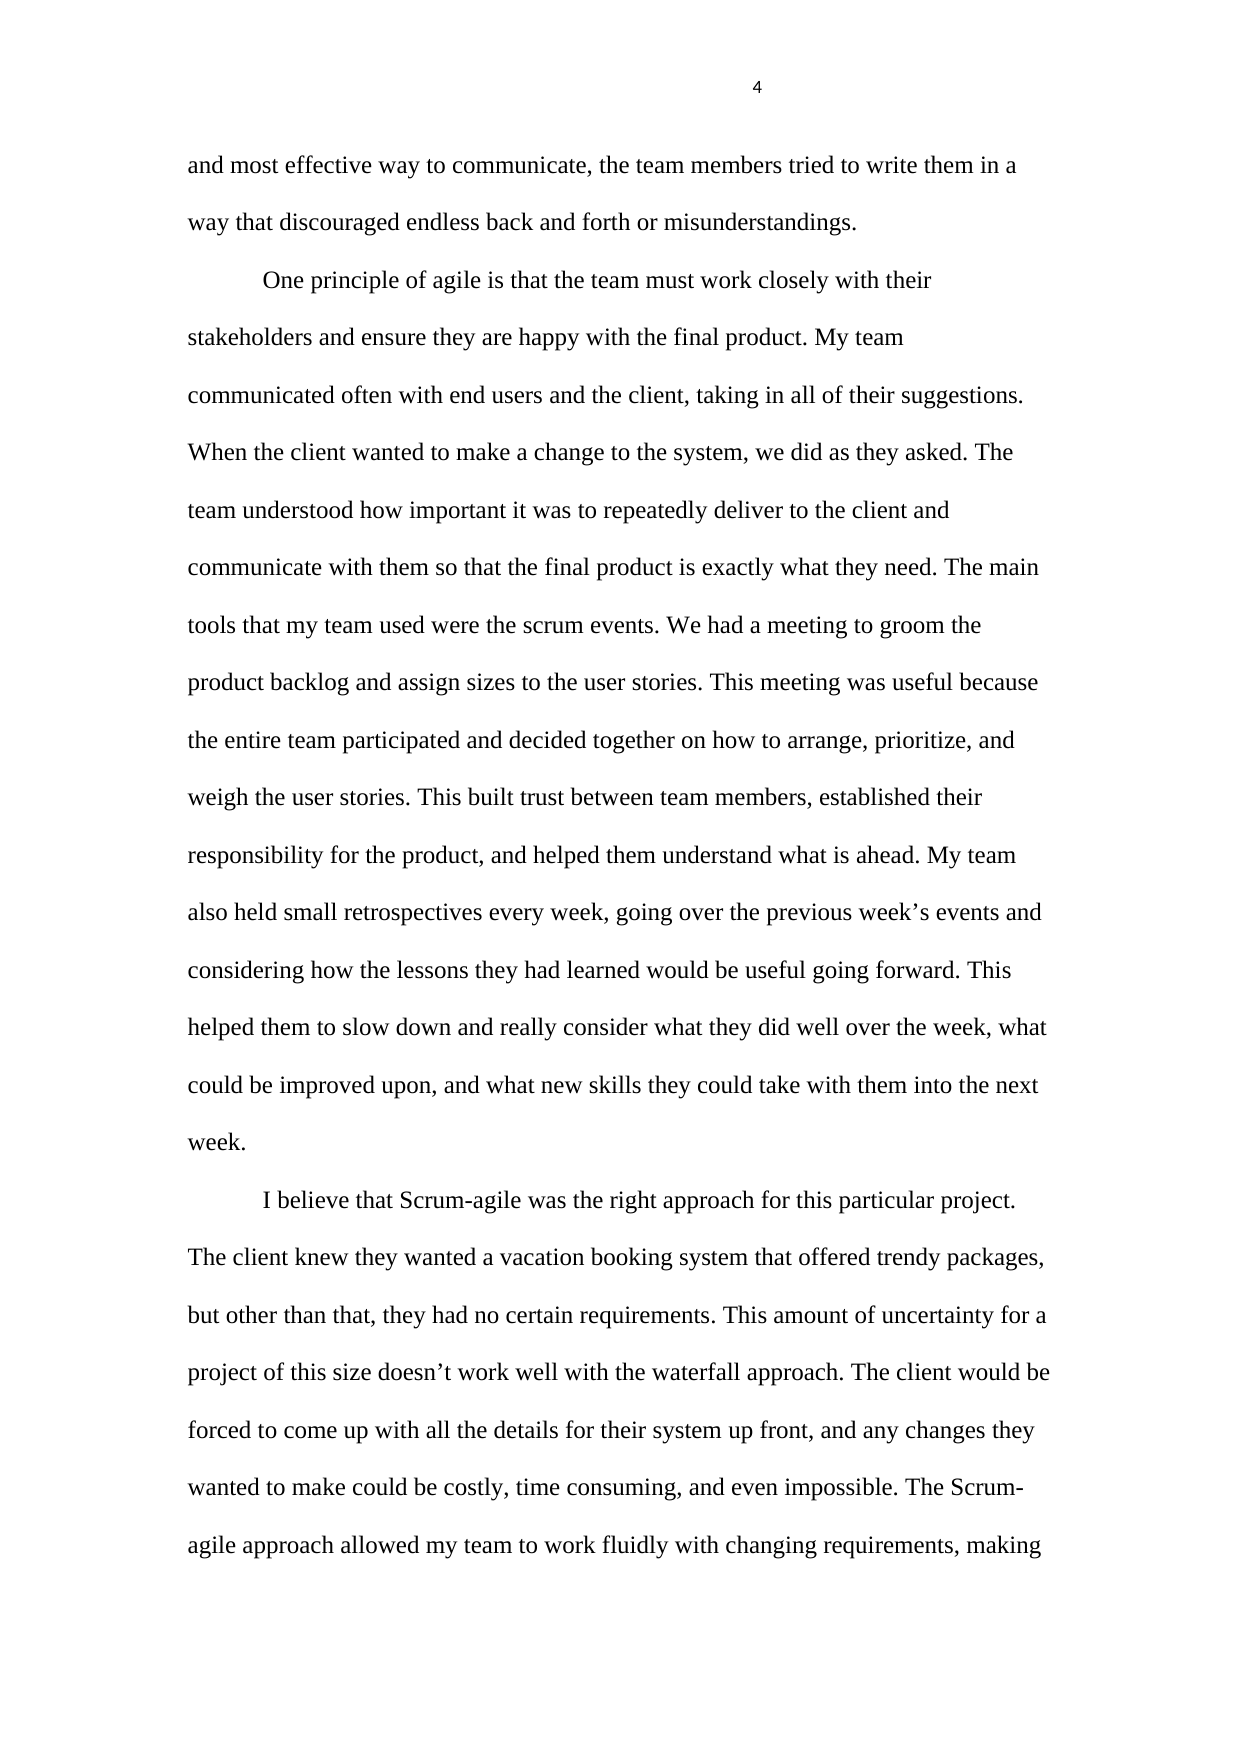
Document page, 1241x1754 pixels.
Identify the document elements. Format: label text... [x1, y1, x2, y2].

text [187, 150, 1053, 236]
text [187, 1185, 1053, 1559]
text One principle of agile is that the team must work closely with their stakeholders and ensure they are happy with the final product. My team communicated often with end users and the client, taking in all of their suggestions. When the client wanted to make a change to the system, we did as they asked. The team understood how important it was to repeatedly deliver to the client and communicate with them so that the final product is exactly what they need. The main tools that my team used were the scrum events. We had a meeting to groom the product backlog and assign sizes to the user stories. This meeting was useful because the entire team participated and decided together on how to arrange, prioritize, and weigh the user stories. This built trust between team members, established their responsibility for the product, and helped them understand what is ahead. My team also held small retrospectives every week, going over the previous week’s events and considering how the lessons they had learned would be useful going forward. This helped them to slow down and really consider what they did well over the week, what could be improved upon, and what new skills they could take with them into the next week. [187, 265, 1053, 1156]
